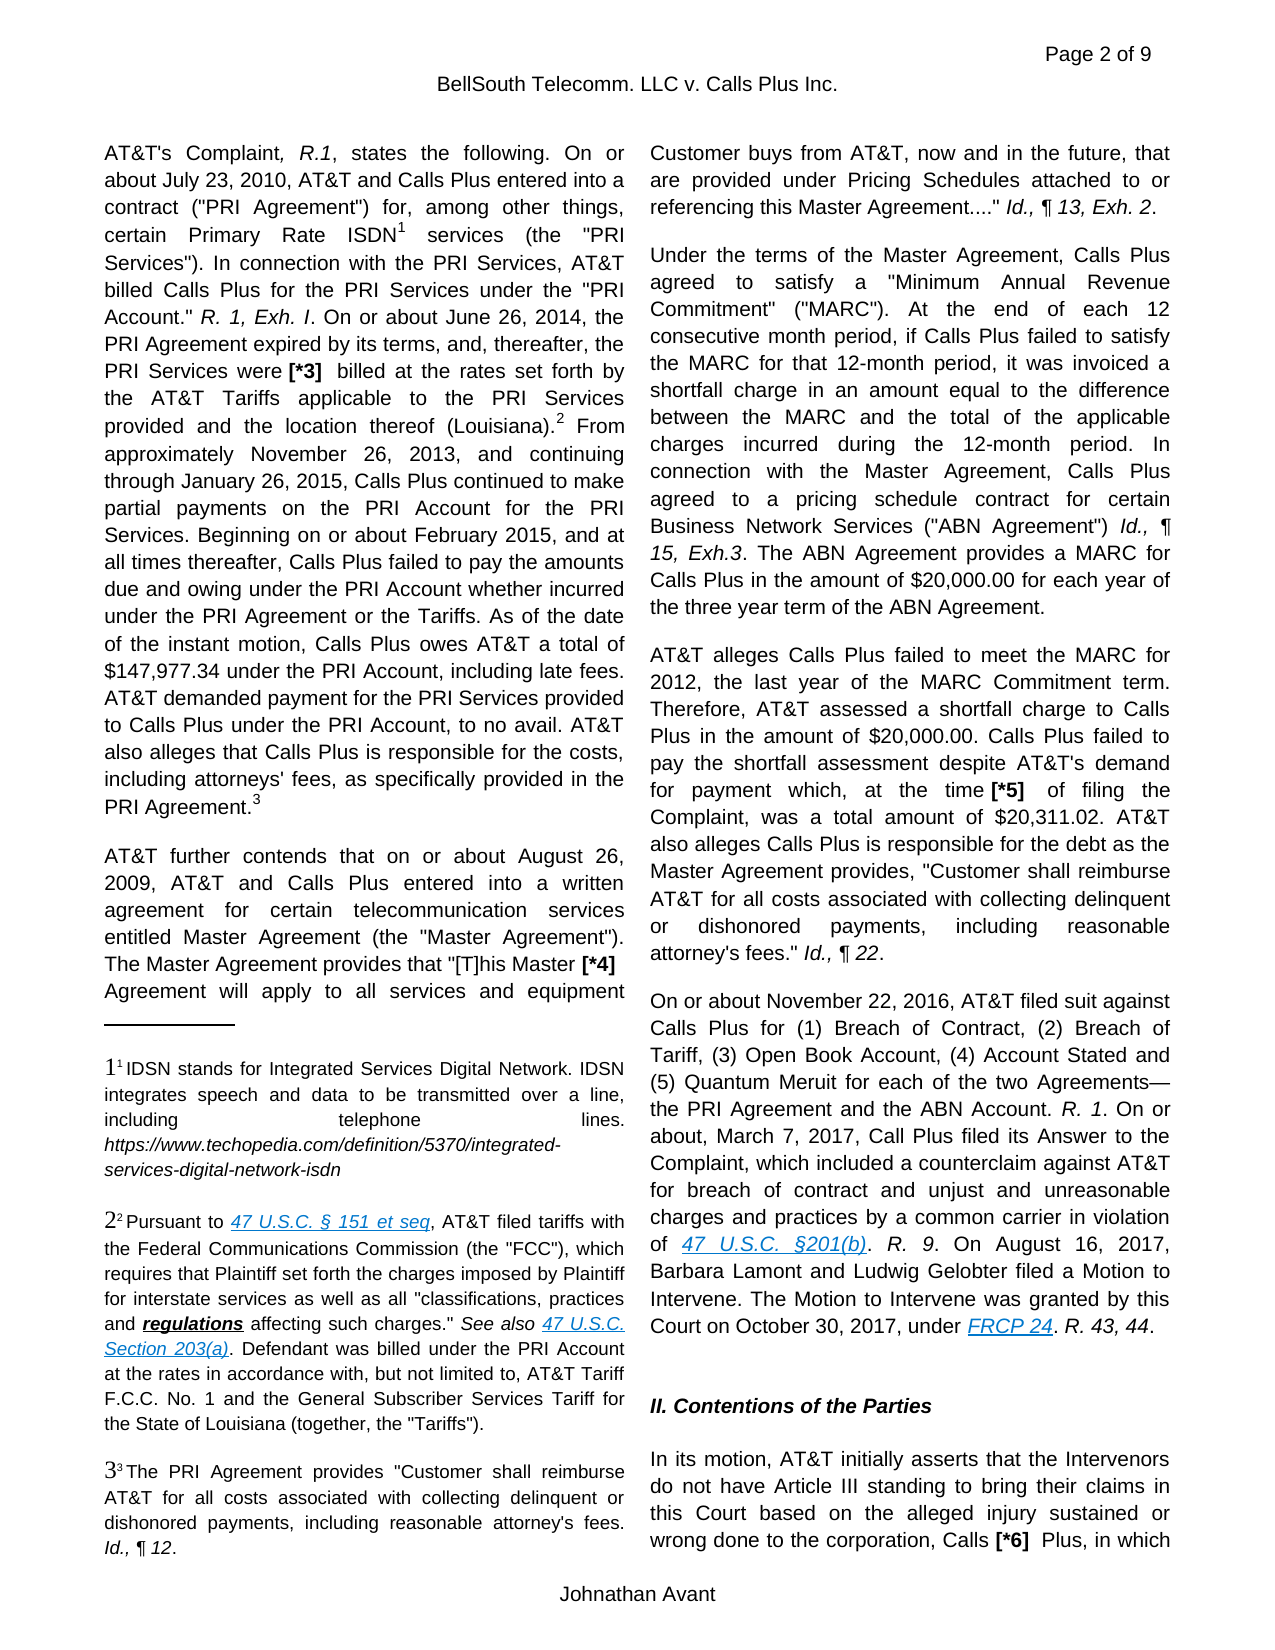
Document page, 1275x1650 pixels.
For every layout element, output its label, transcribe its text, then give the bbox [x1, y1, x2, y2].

text AT&T further contends that on or about August 26, 2009, AT&T and Calls Plus entered into a written agreement for certain telecommunication services entitled Master Agreement (the "Master Agreement"). The Master Agreement provides that "[T]his Master [*4] Agreement will apply to all services and equipment Customer buys from AT&T, now and in the future, that are provided under Pricing Schedules attached to or referencing this Master Agreement...." Id., ¶ 13, Exh. 2. [650, 137, 1171, 219]
text AT&T alleges Calls Plus failed to meet the MARC for 2012, the last year of the MARC Commitment term. Therefore, AT&T assessed a shortfall charge to Calls Plus in the amount of $20,000.00. Calls Plus failed to pay the shortfall assessment despite AT&T's demand for payment which, at the time [*5] of filing the Complaint, was a total amount of $20,311.02. AT&T also alleges Calls Plus is responsible for the debt as the Master Agreement provides, "Customer shall reimburse AT&T for all costs associated with collecting delinquent or dishonored payments, including reasonable attorney's fees." Id., ¶ 22. [650, 639, 1171, 964]
text II. Contentions of the Parties [650, 1362, 1171, 1418]
text AT&T further contends that on or about August 26, 2009, AT&T and Calls Plus entered into a written agreement for certain telecommunication services entitled Master Agreement (the "Master Agreement"). The Master Agreement provides that "[T]his Master [*4] Agreement will apply to all services and equipment Customer buys from AT&T, now and in the future, that are provided under Pricing Schedules attached to or referencing this Master Agreement...." Id., ¶ 13, Exh. 2. [104, 840, 625, 1003]
text On or about November 22, 2016, AT&T filed suit against Calls Plus for (1) Breach of Contract, (2) Breach of Tariff, (3) Open Book Account, (4) Account Stated and (5) Quantum Meruit for each of the two Agreements—the PRI Agreement and the ABN Account. R. 1. On or about, March 7, 2017, Call Plus filed its Answer to the Complaint, which included a counterclaim against AT&T for breach of contract and unjust and unreasonable charges and practices by a common carrier in violation of 47 U.S.C. §201(b). R. 9. On August 16, 2017, Barbara Lamont and Ludwig Gelobter filed a Motion to Intervene. The Motion to Intervene was granted by this Court on October 30, 2017, under FRCP 24. R. 43, 44. [650, 985, 1171, 1337]
text Under the terms of the Master Agreement, Calls Plus agreed to satisfy a "Minimum Annual Revenue Commitment" ("MARC"). At the end of each 12 consecutive month period, if Calls Plus failed to satisfy the MARC for that 12-month period, it was invoiced a shortfall charge in an amount equal to the difference between the MARC and the total of the applicable charges incurred during the 12-month period. In connection with the Master Agreement, Calls Plus agreed to a pricing schedule contract for certain Business Network Services ("ABN Agreement") Id., ¶ 15, Exh.3. The ABN Agreement provides a MARC for Calls Plus in the amount of $20,000.00 for each year of the three year term of the ABN Agreement. [650, 239, 1171, 619]
text AT&T's Complaint, R.1, states the following. On or about July 23, 2010, AT&T and Calls Plus entered into a contract ("PRI Agreement") for, among other things, certain Primary Rate ISDN1 services (the "PRI Services"). In connection with the PRI Services, AT&T billed Calls Plus for the PRI Services under the "PRI Account." R. 1, Exh. I. On or about June 26, 2014, the PRI Agreement expired by its terms, and, thereafter, the PRI Services were [*3] billed at the rates set forth by the AT&T Tariffs applicable to the PRI Services provided and the location thereof (Louisiana).2 From approximately November 26, 2013, and continuing through January 26, 2015, Calls Plus continued to make partial payments on the PRI Account for the PRI Services. Beginning on or about February 2015, and at all times thereafter, Calls Plus failed to pay the amounts due and owing under the PRI Account whether incurred under the PRI Agreement or the Tariffs. As of the date of the instant motion, Calls Plus owes AT&T a total of $147,977.34 under the PRI Account, including late fees. AT&T demanded payment for the PRI Services provided to Calls Plus under the PRI Account, to no avail. AT&T also alleges that Calls Plus is responsible for the costs, including attorneys' fees, as specifically provided in the PRI Agreement.3 [104, 137, 625, 819]
